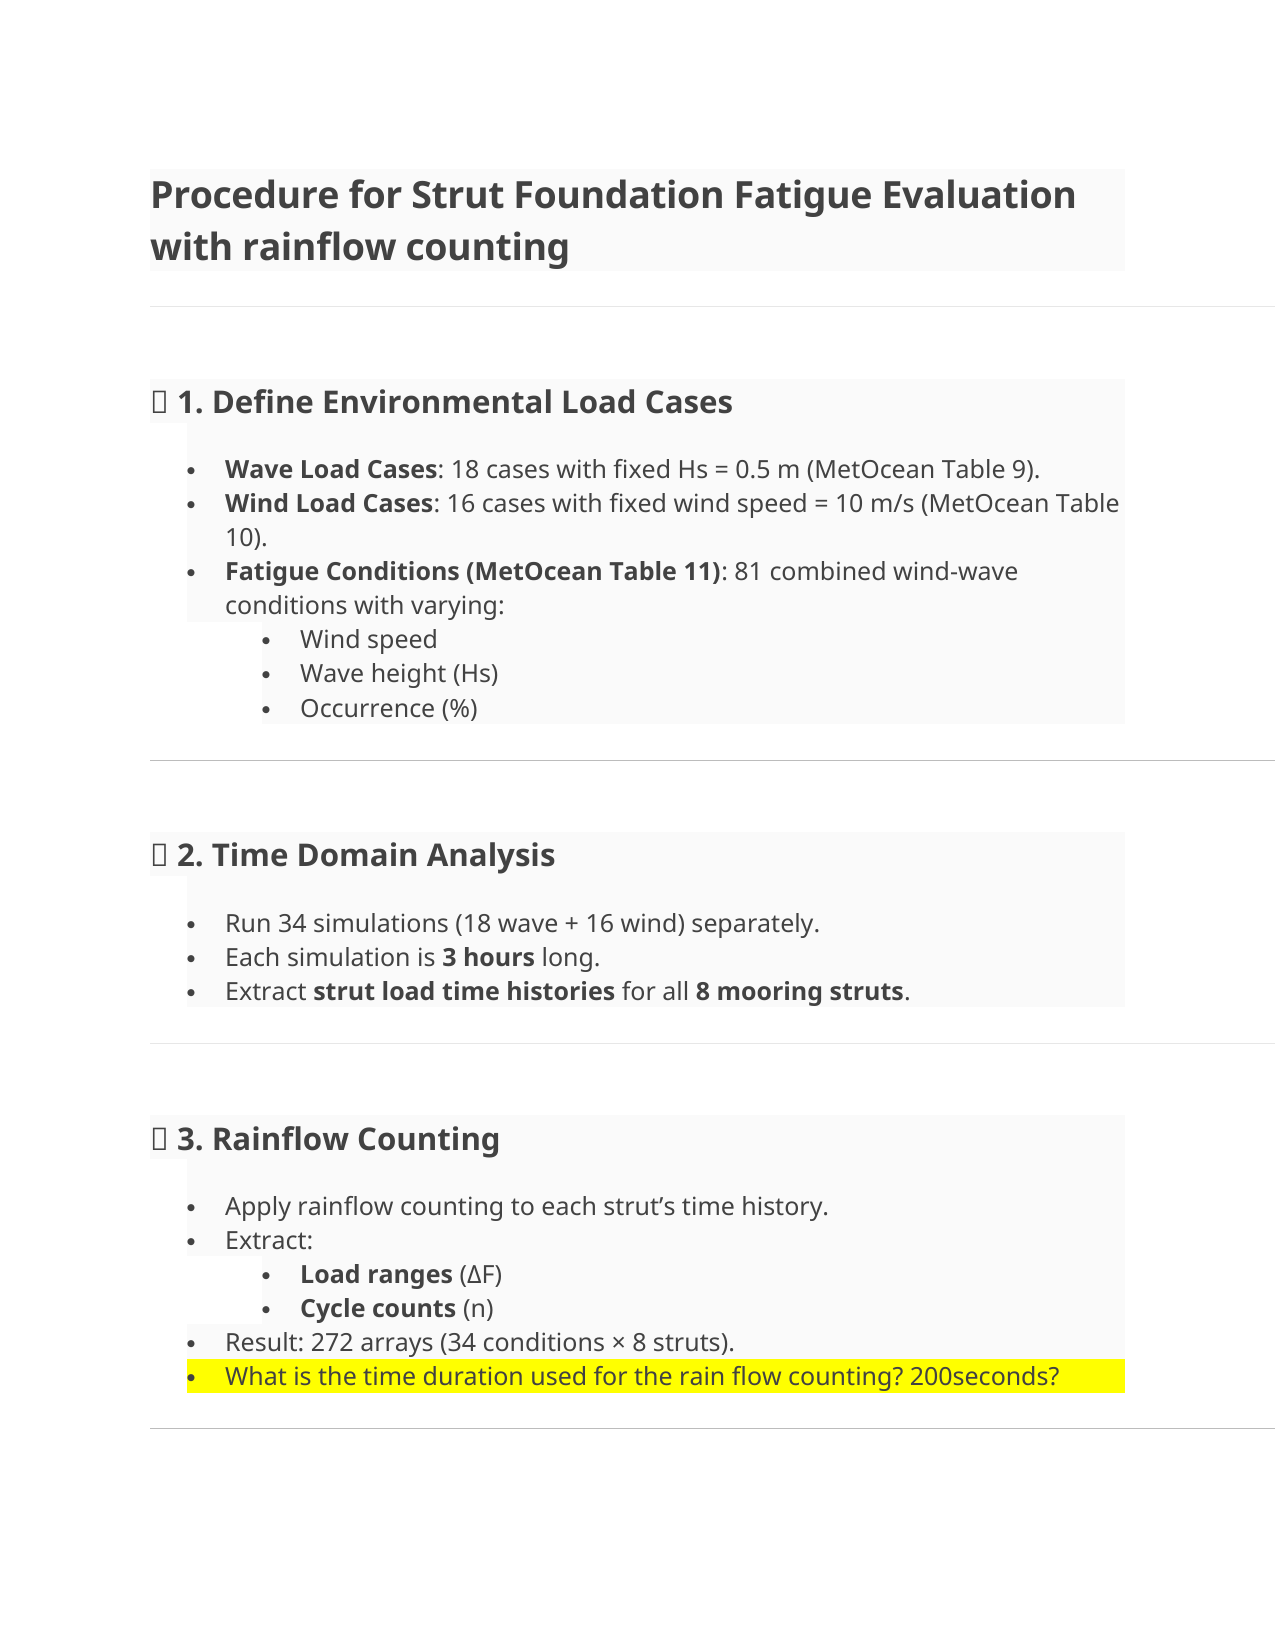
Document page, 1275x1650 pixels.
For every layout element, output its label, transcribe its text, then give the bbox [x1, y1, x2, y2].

list Fatigue Conditions (MetOcean Table 11): 81 combined wind-wave conditions with varying: [187, 554, 1125, 622]
list Each simulation is 3 hours long. [187, 939, 1125, 973]
list Extract strut load time histories for all 8 mooring struts. [187, 973, 1125, 1007]
list Cycle counts (n) [262, 1291, 1125, 1324]
list Extract: [187, 1222, 1125, 1256]
list Run 34 simulations (18 wave + 16 wind) separately. [187, 905, 1125, 939]
list Load ranges (ΔF) [262, 1256, 1125, 1291]
text 🔹 3. Rainflow Counting [150, 1115, 1125, 1159]
list Result: 272 arrays (34 conditions × 8 struts). [187, 1324, 1125, 1359]
list Wave Load Cases: 18 cases with fixed Hs = 0.5 m (MetOcean Table 9). [187, 452, 1125, 486]
list What is the time duration used for the rain flow counting? 200seconds? [187, 1359, 1125, 1393]
list Apply rainflow counting to each strut’s time history. [187, 1188, 1125, 1222]
text 🔹 1. Define Environmental Load Cases [150, 379, 1125, 423]
list Wave height (Hs) [262, 656, 1125, 690]
list Wind Load Cases: 16 cases with fixed wind speed = 10 m/s (MetOcean Table 10). [187, 486, 1125, 554]
list Wind speed [262, 622, 1125, 656]
text Procedure for Strut Foundation Fatigue Evaluation with rainflow counting [150, 169, 1125, 271]
list Occurrence (%) [262, 690, 1125, 724]
text 🔹 2. Time Domain Analysis [150, 832, 1125, 876]
